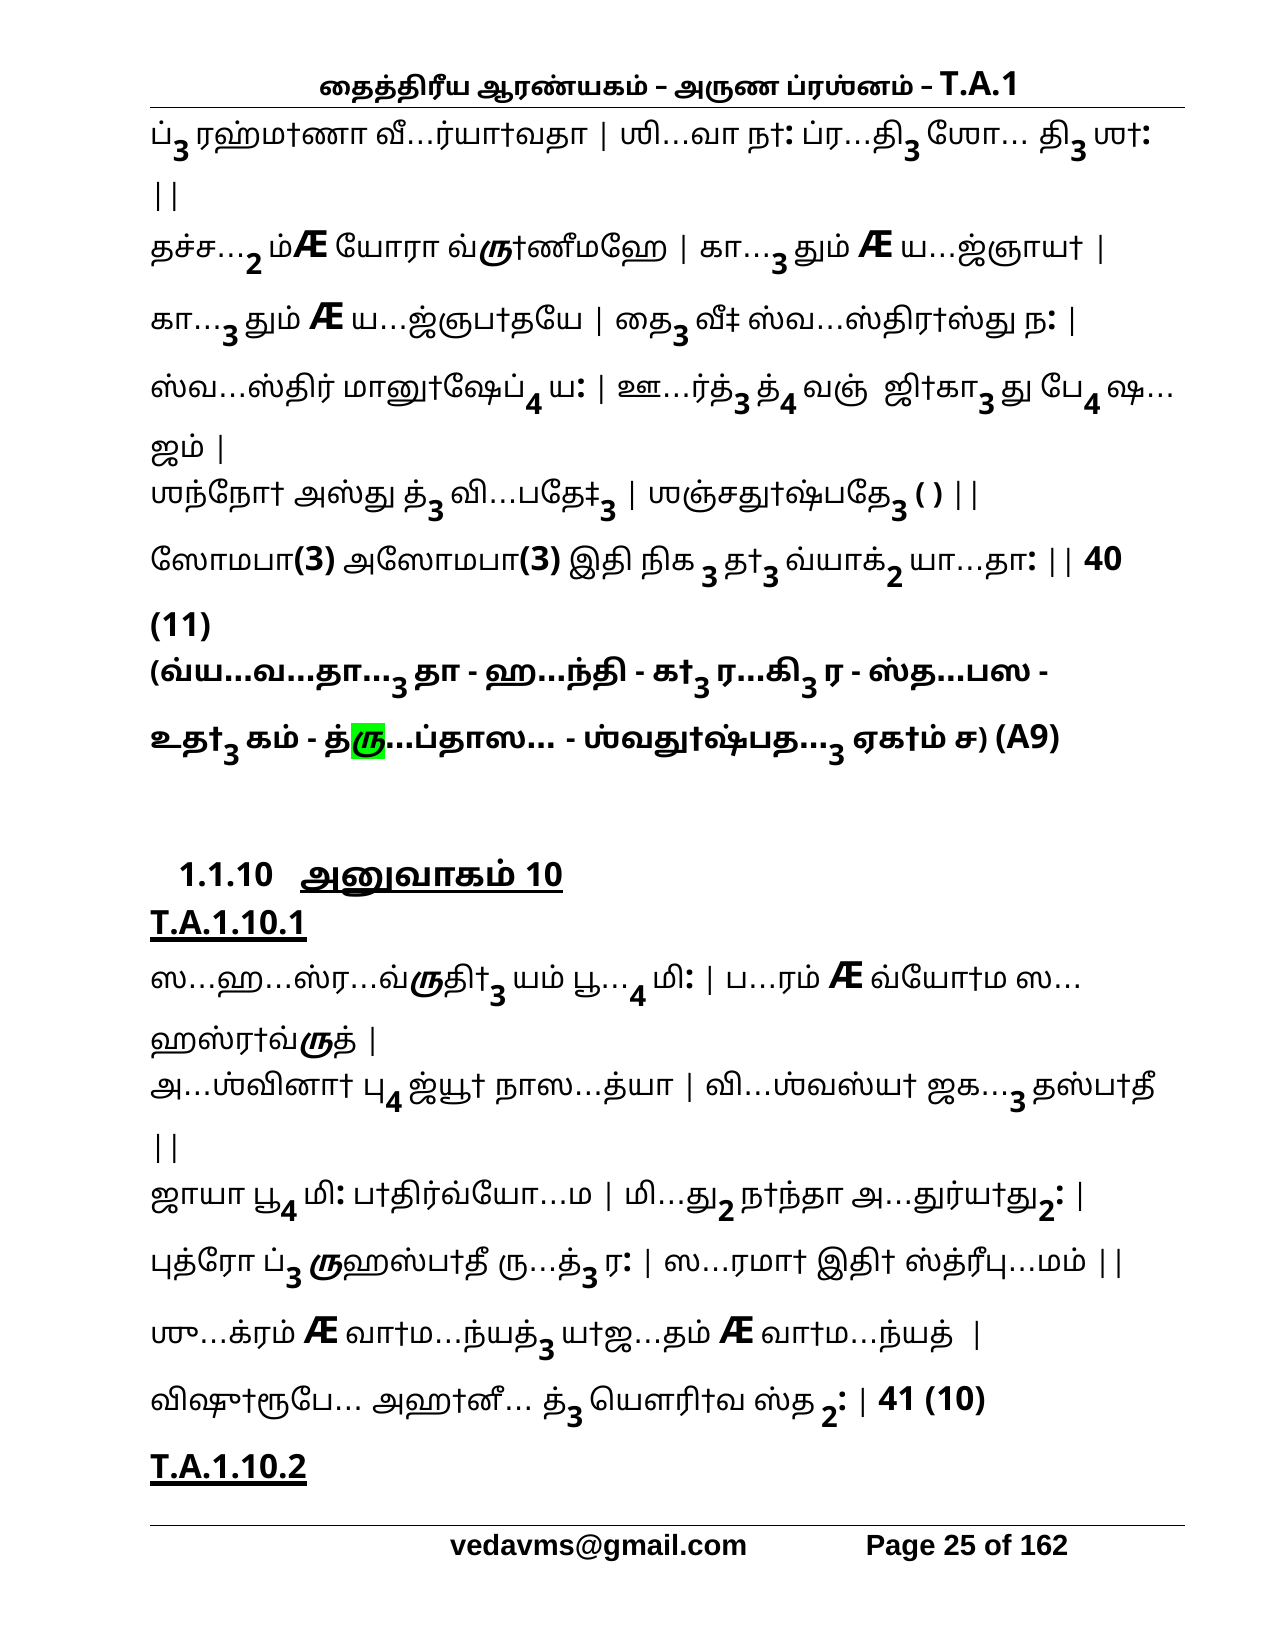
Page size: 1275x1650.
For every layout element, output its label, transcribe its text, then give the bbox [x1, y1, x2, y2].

text ஸ்வ…ஸ்திர் மானு†ஷேப்4ய: | ஊ…ர்த்3த்4வஞ் ஜி†கா3து பே4ஷ…ஜம் | [150, 362, 1185, 469]
text புத்ரோ ப்3ருஹஸ்ப†தீ ரு…த்3ர: | ஸ…ரமா† இதி† ஸ்த்ரீபு…மம் || [150, 1236, 1185, 1297]
text T.A.1.10.2 [150, 1442, 1185, 1488]
text அ…ஶ்வினா† பு4ஜ்யூ† நாஸ…த்யா | வி…ஶ்வஸ்ய† ஜக…3தஸ்ப†தீ || [150, 1064, 1185, 1165]
text (வ்ய…வ…தா…3தா - ஹ…ந்தி - க†3ர…கி3ர - ஸ்த…பஸ - உத†3கம் - த்ரு…ப்தாஸ… - ஶ்வது†ஷ்பத…3 ஏக†ம் ச) (A9) [150, 651, 1185, 774]
text ப்3ரஹ்ம†ணா வீ…ர்யா†வதா | ஶி…வா ந†: ப்ர…தி3ஶோ… தி3ஶ†: || [150, 108, 1185, 213]
text ஶந்நோ† அஸ்து த்3வி…பதே‡3 | ஶஞ்சது†ஷ்பதே3 ( ) || [150, 473, 1185, 529]
text T.A.1.10.1 [150, 899, 1185, 944]
subtitle அனுவாகம் 10 [178, 851, 1185, 899]
text தச்ச…2ம்Æயோரா வ்ரு†ணீமஹே | கா…3தும் Æய…ஜ்ஞாய† | [150, 217, 1185, 283]
text விஷு†ரூபே… அஹ†னீ… த்3யௌரி†வ ஸ்த2: | 41 (10) [150, 1375, 1185, 1436]
text ஸ…ஹ…ஸ்ர…வ்ருதி†3யம் பூ…4மி: | ப…ரம் Æவ்யோ†ம ஸ…ஹஸ்ர†வ்ருத் | [150, 949, 1185, 1060]
text ஜாயா பூ4மி: ப†திர்வ்யோ…ம | மி…து2ந†ந்தா அ…துர்ய†து2: | [150, 1169, 1185, 1230]
text கா…3தும் Æய…ஜ்ஞப†தயே | தை3வீ‡ ஸ்வ…ஸ்திர†ஸ்து ந: | [150, 289, 1185, 355]
text ஸோமபா(3) அஸோமபா(3) இதி நிக3த†3வ்யாக்2யா…தா: || 40 (11) [150, 535, 1185, 646]
text ஶு…க்ரம் Æவா†ம…ந்யத்3ய†ஜ…தம் Æவா†ம…ந்யத் | [150, 1303, 1185, 1369]
